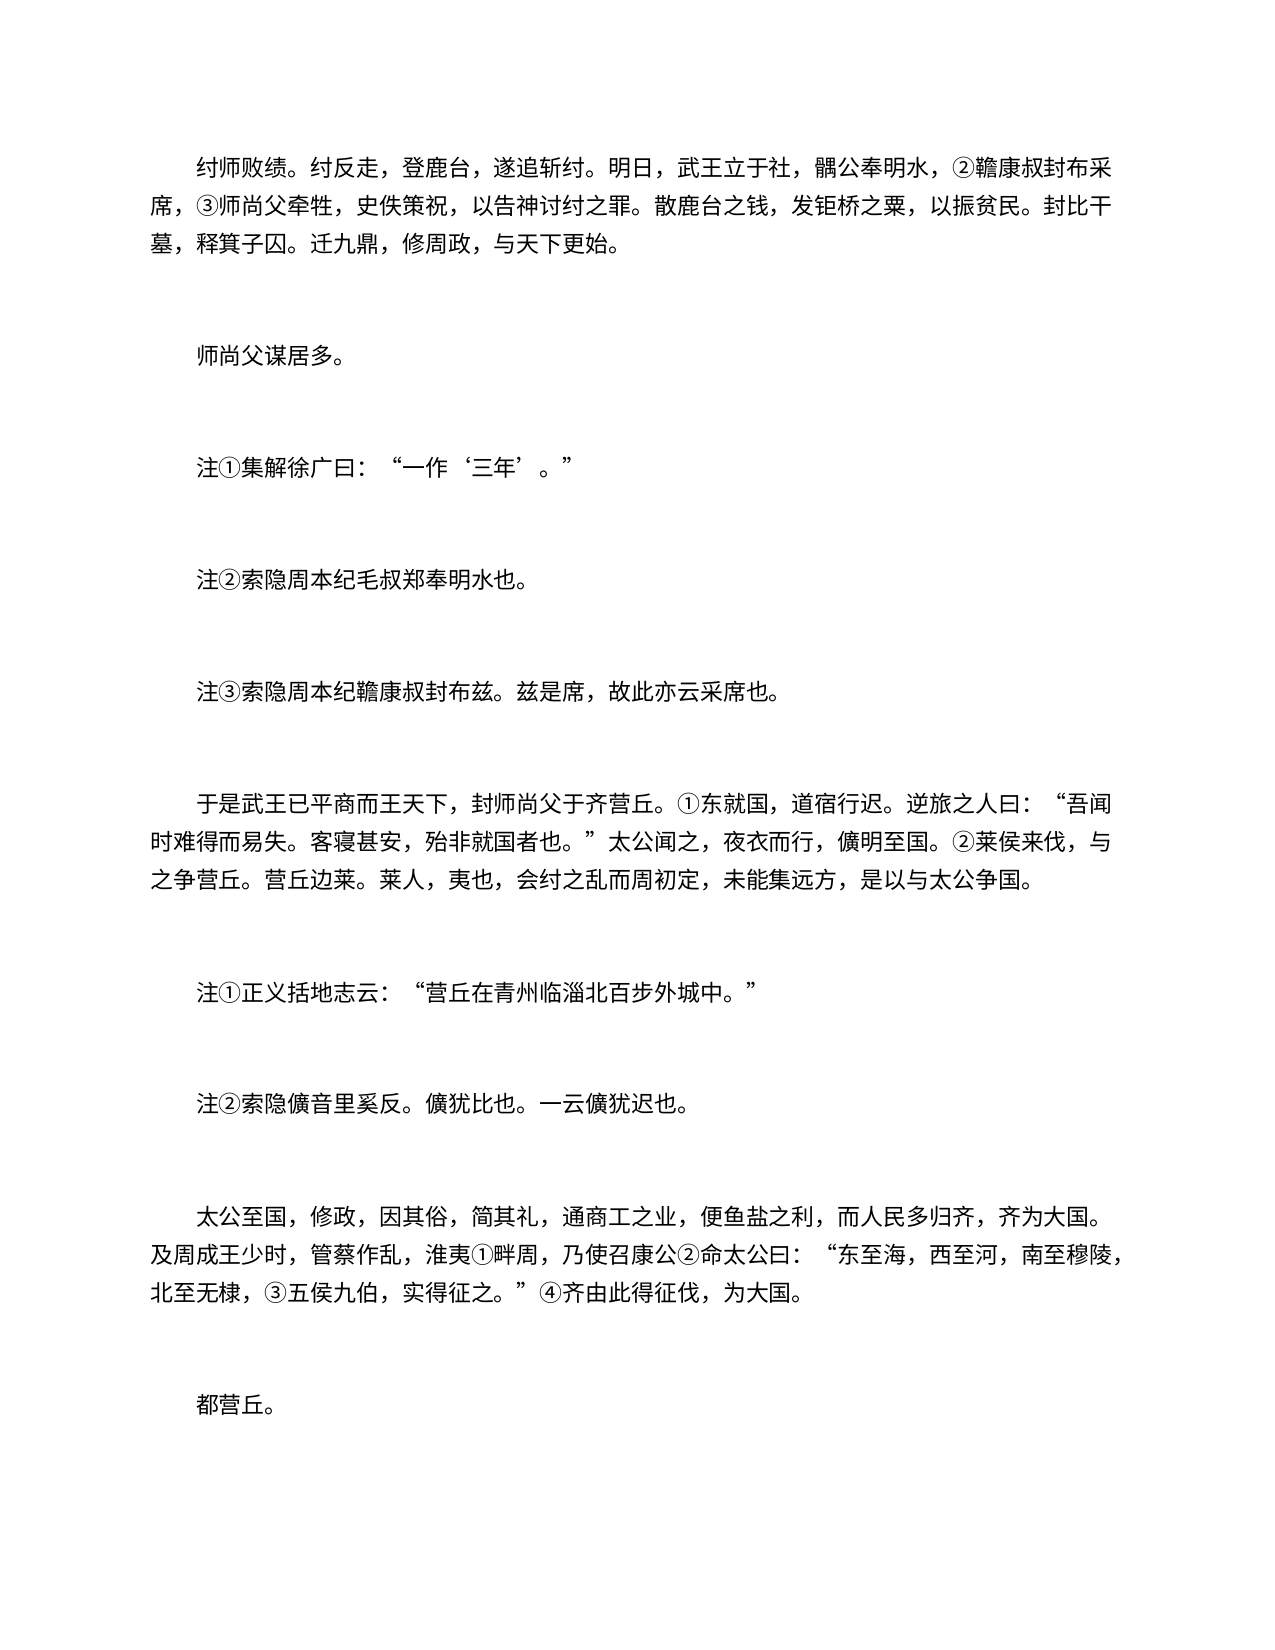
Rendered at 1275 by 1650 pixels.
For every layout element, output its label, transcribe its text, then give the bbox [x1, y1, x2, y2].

text 注②索隐周本纪毛叔郑奉明水也。 [150, 562, 1125, 595]
text 都营丘。 [150, 1387, 1125, 1420]
text 纣师败绩。纣反走，登鹿台，遂追斩纣。明日，武王立于社，髃公奉明水，②韂康叔封布采席，③师尚父牵牲，史佚策祝，以告神讨纣之罪。散鹿台之钱，发钜桥之粟，以振贫民。封比干墓，释箕子囚。迁九鼎，修周政，与天下更始。 [150, 150, 1125, 259]
text 注③索隐周本纪韂康叔封布兹。兹是席，故此亦云采席也。 [150, 674, 1125, 707]
text 师尚父谋居多。 [150, 338, 1125, 371]
text 太公至国，修政，因其俗，简其礼，通商工之业，便鱼盐之利，而人民多归齐，齐为大国。及周成王少时，管蔡作乱，淮夷①畔周，乃使召康公②命太公曰：“东至海，西至河，南至穆陵，北至无棣，③五侯九伯，实得征之。”④齐由此得征伐，为大国。 [150, 1198, 1125, 1308]
text 注①集解徐广曰：“一作‘三年’。” [150, 450, 1125, 483]
text 注②索隐儣音里奚反。儣犹比也。一云儣犹迟也。 [150, 1086, 1125, 1119]
text 于是武王已平商而王天下，封师尚父于齐营丘。①东就国，道宿行迟。逆旅之人曰：“吾闻时难得而易失。客寝甚安，殆非就国者也。”太公闻之，夜衣而行，儣明至国。②莱侯来伐，与之争营丘。营丘边莱。莱人，夷也，会纣之乱而周初定，未能集远方，是以与太公争国。 [150, 786, 1125, 896]
text 注①正义括地志云：“营丘在青州临淄北百步外城中。” [150, 974, 1125, 1008]
